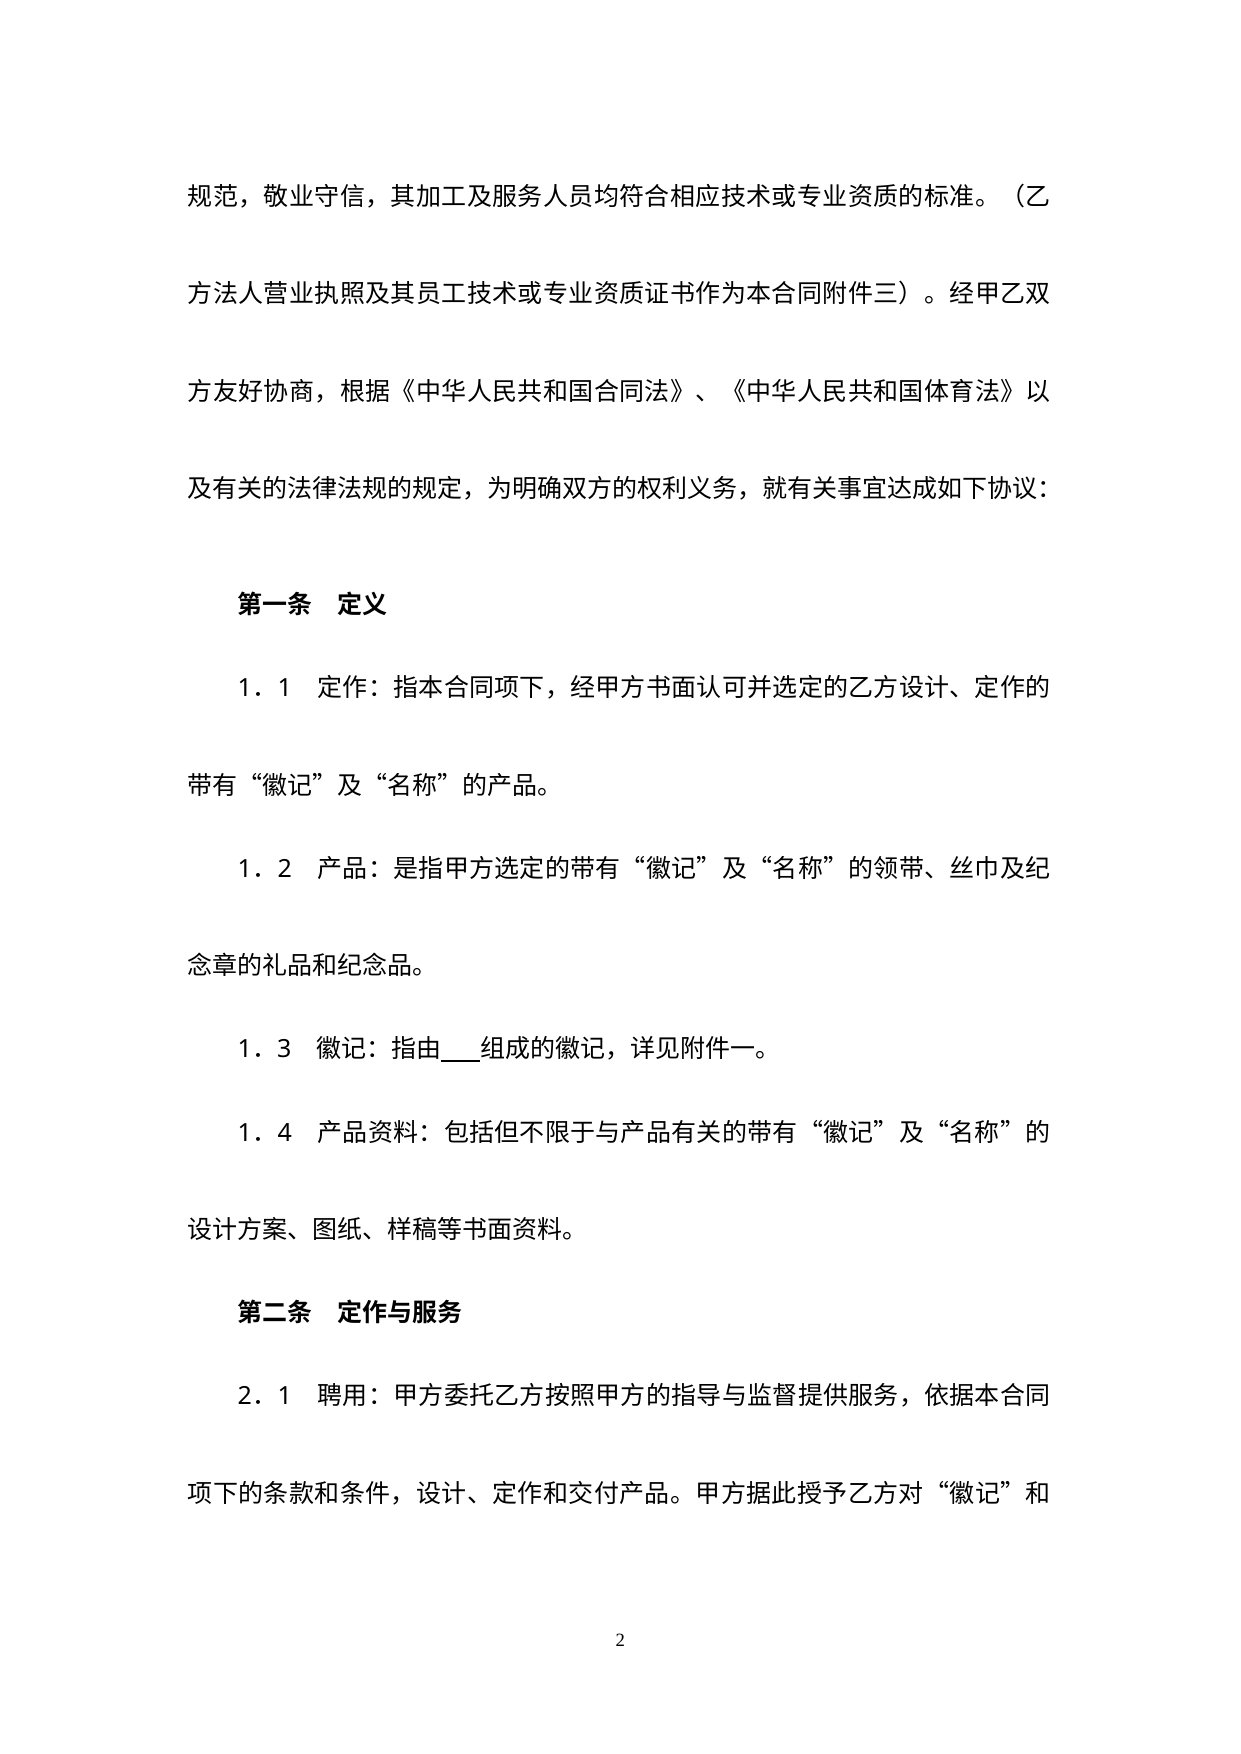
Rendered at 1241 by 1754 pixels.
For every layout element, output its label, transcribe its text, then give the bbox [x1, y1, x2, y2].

text 1．1 定作：指本合同项下，经甲方书面认可并选定的乙方设计、定作的带有“徽记”及“名称”的产品。 [187, 653, 1053, 816]
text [187, 162, 1053, 519]
text 第二条 定作与服务 [187, 1278, 1053, 1343]
text 1．4 产品资料：包括但不限于与产品有关的带有“徽记”及“名称”的设计方案、图纸、样稿等书面资料。 [187, 1098, 1053, 1260]
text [187, 1361, 1053, 1524]
text 1．2 产品：是指甲方选定的带有“徽记”及“名称”的领带、丝巾及纪念章的礼品和纪念品。 [187, 834, 1053, 996]
text 1．3 徽记：指由 组成的徽记，详见附件一。 [187, 1014, 1053, 1079]
text 第一条 定义 [187, 570, 1053, 635]
